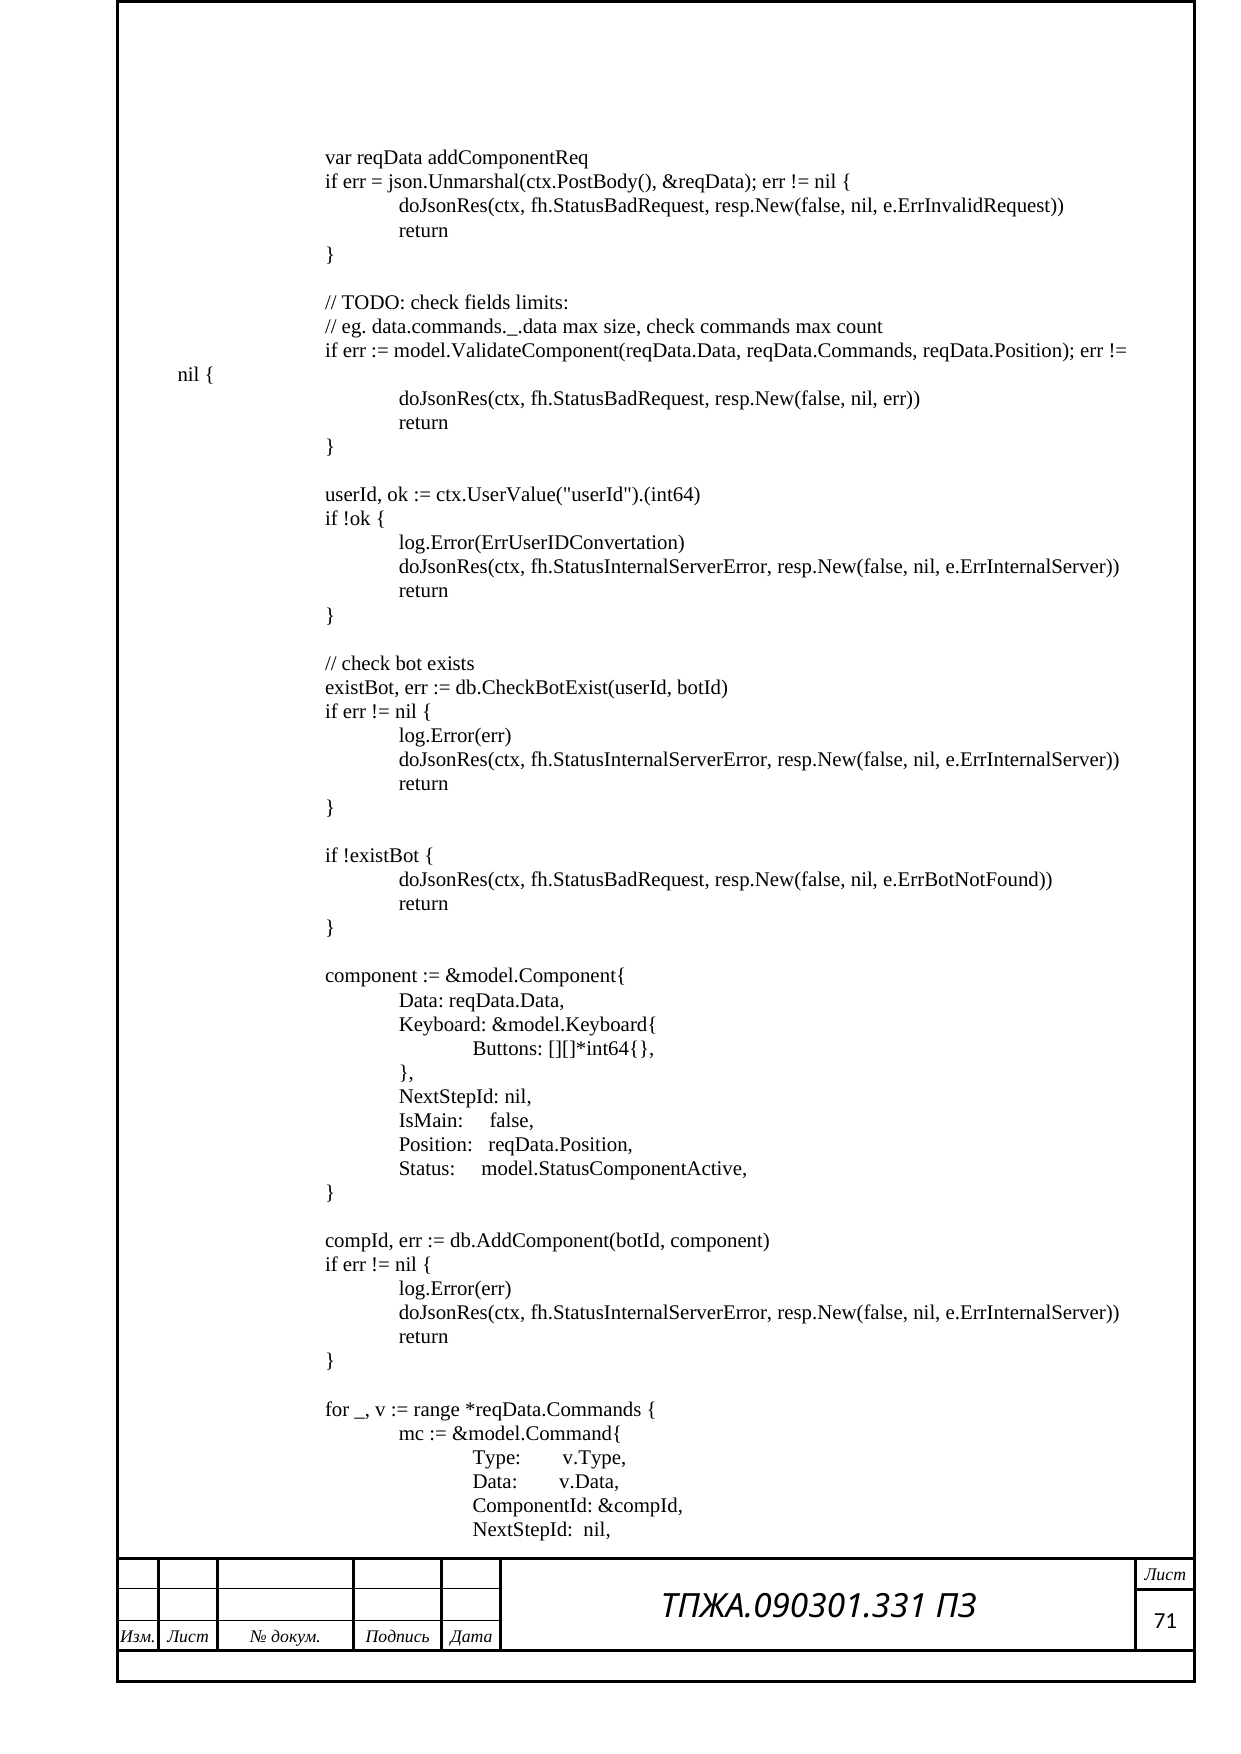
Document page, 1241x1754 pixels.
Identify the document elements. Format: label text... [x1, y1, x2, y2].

text userId, ok := ctx.UserValue("userId").(int64) [177, 482, 1152, 506]
text } [177, 1348, 1152, 1372]
text // TODO: check fields limits: [177, 290, 1152, 314]
text log.Error(err) [177, 1276, 1152, 1300]
text NextStepId: nil, [177, 1517, 1152, 1541]
text Type: v.Type, [177, 1445, 1152, 1469]
text Buttons: [][]*int64{}, [177, 1036, 1152, 1060]
text if !ok { [177, 506, 1152, 530]
text } [177, 242, 1152, 266]
text IsMain: false, [177, 1108, 1152, 1132]
text if err != nil { [177, 699, 1152, 723]
text return [177, 1324, 1152, 1348]
text NextStepId: nil, [177, 1084, 1152, 1108]
text doJsonRes(ctx, fh.StatusBadRequest, resp.New(false, nil, err)) [177, 386, 1152, 410]
text if err = json.Unmarshal(ctx.PostBody(), &reqData); err != nil { [177, 169, 1152, 193]
text // check bot exists [177, 651, 1152, 675]
text } [177, 602, 1152, 627]
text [177, 193, 1152, 217]
text // eg. data.commands._.data max size, check commands max count [177, 314, 1152, 338]
text var reqData addComponentReq [177, 145, 1152, 169]
text mc := &model.Command{ [177, 1421, 1152, 1445]
text doJsonRes(ctx, fh.StatusInternalServerError, resp.New(false, nil, e.ErrInternalServer)) [177, 554, 1152, 578]
text for _, v := range *reqData.Commands { [177, 1397, 1152, 1421]
text doJsonRes(ctx, fh.StatusBadRequest, resp.New(false, nil, e.ErrBotNotFound)) [177, 867, 1152, 891]
text return [177, 410, 1152, 434]
text if !existBot { [177, 843, 1152, 867]
text Keyboard: &model.Keyboard{ [177, 1012, 1152, 1036]
text return [177, 771, 1152, 795]
text compId, err := db.AddComponent(botId, component) [177, 1228, 1152, 1252]
text }, [177, 1060, 1152, 1084]
text Position: reqData.Position, [177, 1132, 1152, 1156]
text return [177, 891, 1152, 915]
text component := &model.Component{ [177, 963, 1152, 987]
text if err != nil { [177, 1252, 1152, 1276]
text log.Error(ErrUserIDConvertation) [177, 530, 1152, 554]
text Status: model.StatusComponentActive, [177, 1156, 1152, 1180]
text return [177, 578, 1152, 602]
text Data: reqData.Data, [177, 987, 1152, 1012]
text if err := model.ValidateComponent(reqData.Data, reqData.Commands, reqData.Position); err != nil { [177, 338, 1152, 386]
text doJsonRes(ctx, fh.StatusInternalServerError, resp.New(false, nil, e.ErrInternalServer)) [177, 747, 1152, 771]
text } [177, 434, 1152, 458]
text Data: v.Data, [177, 1469, 1152, 1493]
text } [177, 795, 1152, 819]
text return [177, 217, 1152, 242]
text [177, 1300, 1152, 1324]
text ComponentId: &compId, [177, 1493, 1152, 1517]
text } [177, 1180, 1152, 1204]
text log.Error(err) [177, 723, 1152, 747]
text existBot, err := db.CheckBotExist(userId, botId) [177, 675, 1152, 699]
text } [177, 915, 1152, 939]
